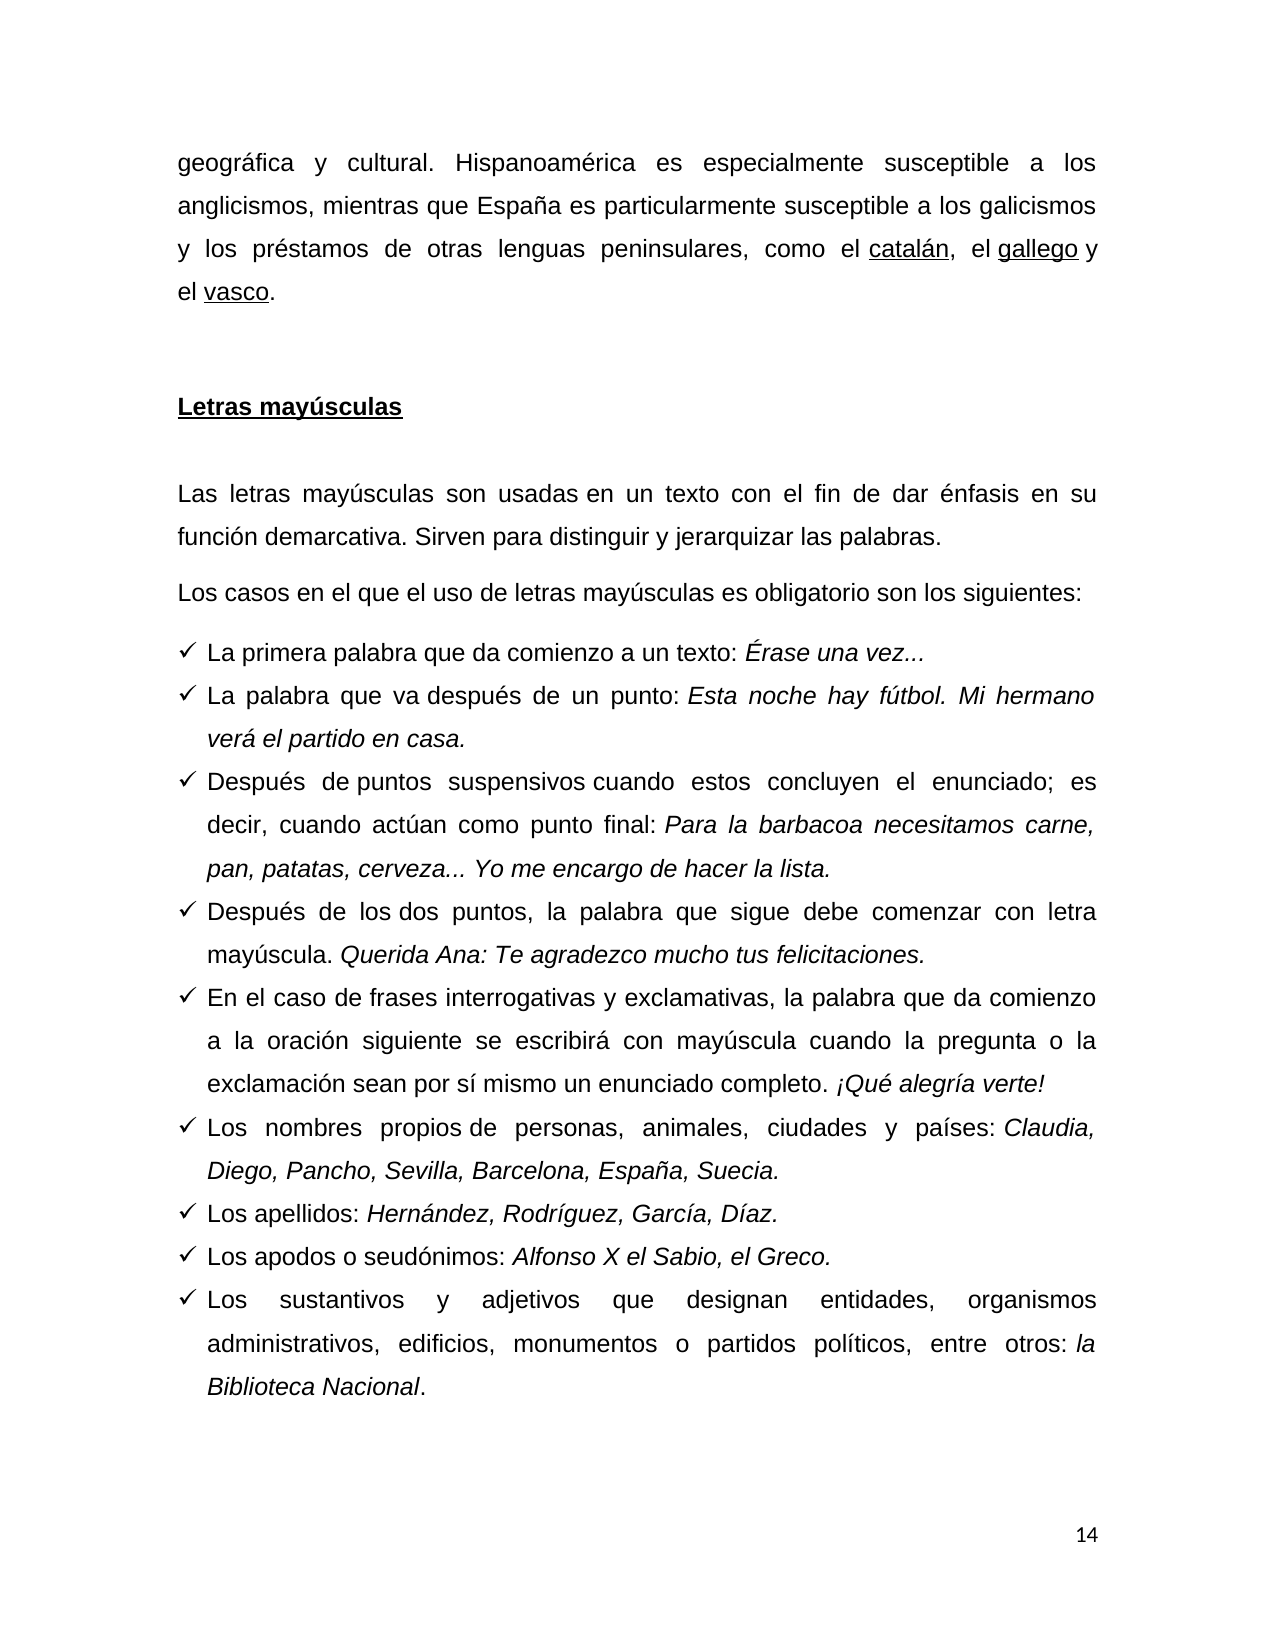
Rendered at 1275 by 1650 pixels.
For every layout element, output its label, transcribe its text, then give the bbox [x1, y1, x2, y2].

text Los casos en el que el uso de letras mayúsculas es obligatorio son los siguientes: [177, 578, 1098, 607]
list Después de los dos puntos, la palabra que sigue debe comenzar con letra mayúscula. Querida Ana: Te agradezco mucho tus felicitaciones. [177, 897, 1098, 969]
list Los apellidos: Hernández, Rodríguez, García, Díaz. [177, 1199, 1098, 1228]
list Los apodos o seudónimos: Alfonso X el Sabio, el Greco. [177, 1242, 1098, 1271]
list Los sustantivos y adjetivos que designan entidades, organismos administrativos, edificios, monumentos o partidos políticos, entre otros: la Biblioteca Nacional. [177, 1285, 1098, 1400]
list Los nombres propios de personas, animales, ciudades y países: Claudia, Diego, Pancho, Sevilla, Barcelona, España, Suecia. [177, 1112, 1098, 1184]
list La primera palabra que da comienzo a un texto: Érase una vez... [177, 638, 1098, 666]
text Las letras mayúsculas son usadas en un texto con el fin de dar énfasis en su función demarcativa. Sirven para distinguir y jerarquizar las palabras. [177, 479, 1098, 551]
subtitle Letras mayúsculas [177, 392, 1098, 421]
list Después de puntos suspensivos cuando estos concluyen el enunciado; es decir, cuando actúan como punto final: Para la barbacoa necesitamos carne, pan, patatas, cerveza... Yo me encargo de hacer la lista. [177, 767, 1098, 882]
list En el caso de frases interrogativas y exclamativas, la palabra que da comienzo a la oración siguiente se escribirá con mayúscula cuando la pregunta o la exclamación sean por sí mismo un enunciado completo. ¡Qué alegría verte! [177, 983, 1098, 1098]
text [177, 148, 1098, 306]
list La palabra que va después de un punto: Esta noche hay fútbol. Mi hermano verá el partido en casa. [177, 681, 1098, 753]
